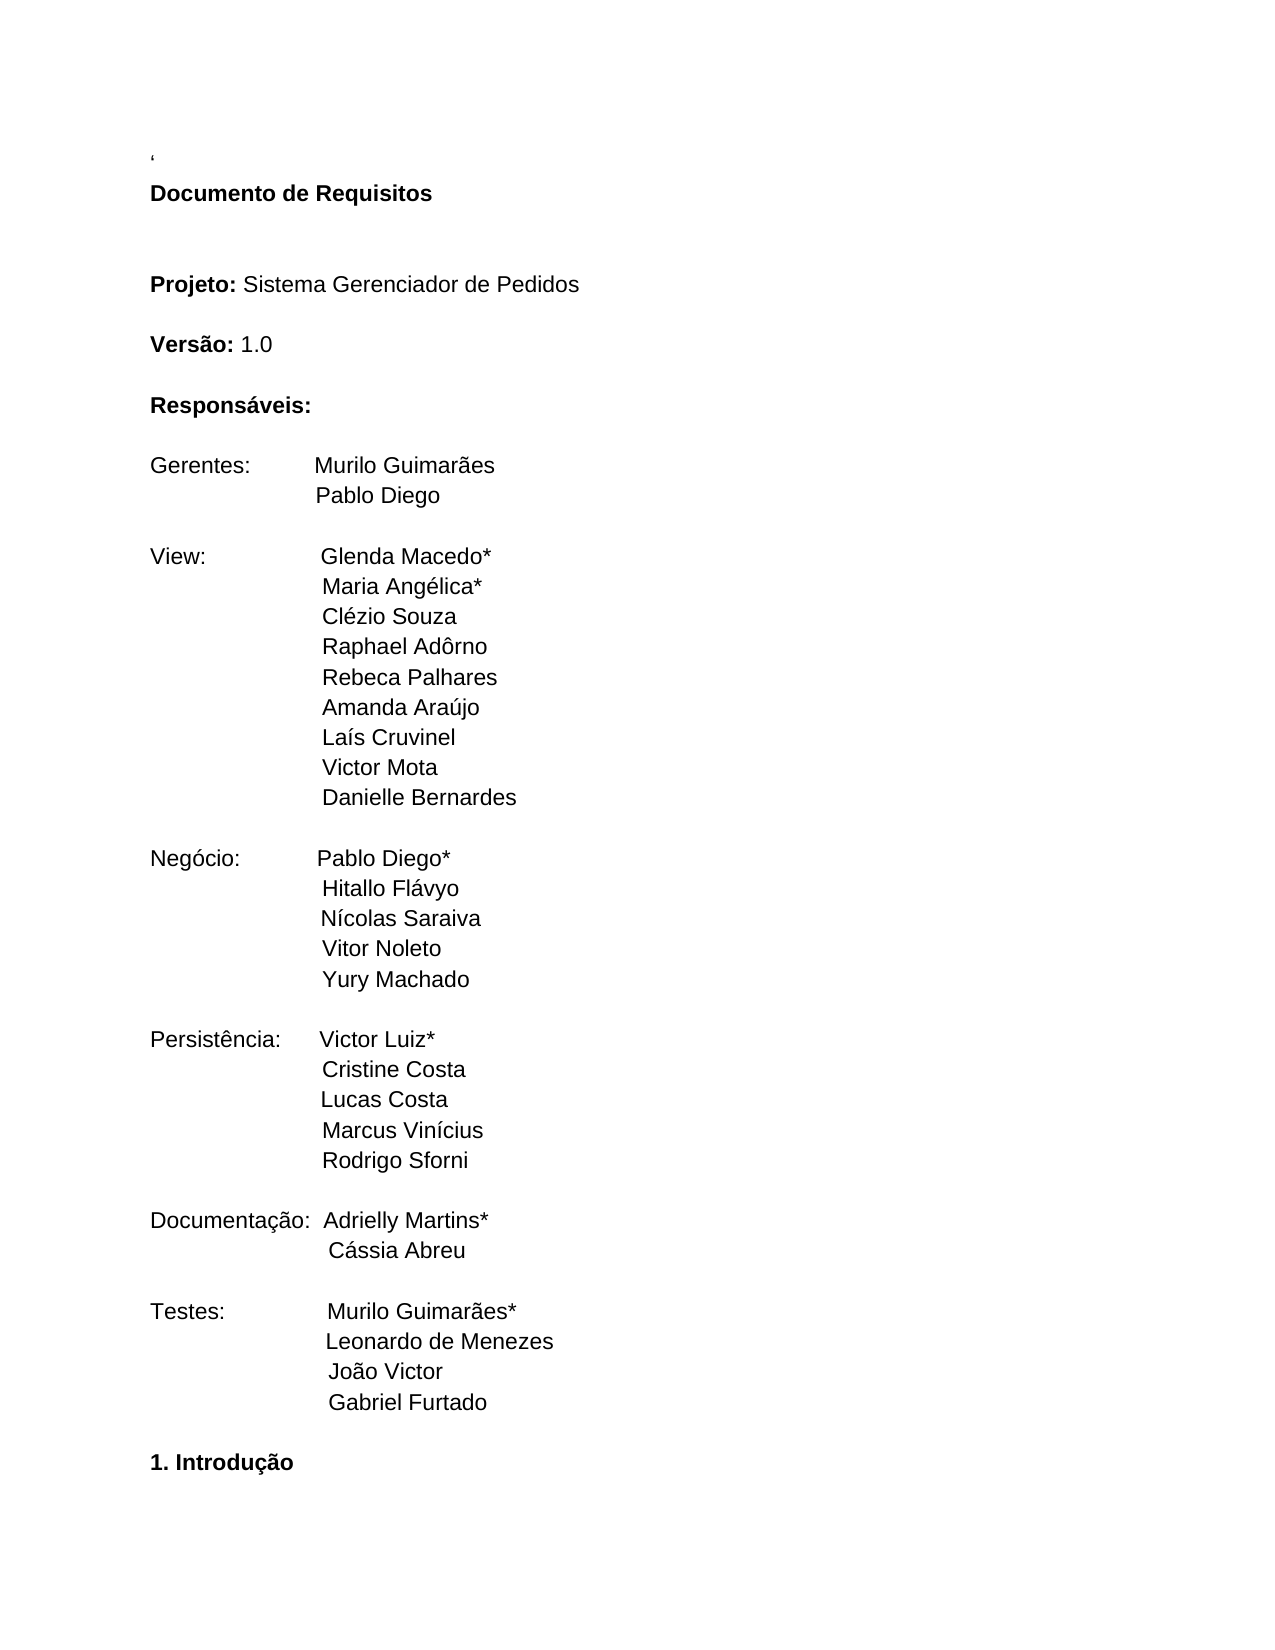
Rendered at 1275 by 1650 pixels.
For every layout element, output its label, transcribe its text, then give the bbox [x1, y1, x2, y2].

text Laís Cruvinel [150, 724, 1125, 750]
text Danielle Bernardes [150, 784, 1125, 811]
text Rodrigo Sforni [150, 1147, 1125, 1173]
text Gerentes: Murilo Guimarães [150, 452, 1125, 478]
text Versão: 1.0 [150, 331, 1125, 358]
text Cristine Costa [150, 1056, 1125, 1083]
text Testes: Murilo Guimarães* [150, 1298, 1125, 1324]
text Clézio Souza [150, 603, 1125, 629]
text Hitallo Flávyo [150, 875, 1125, 901]
text 1. Introdução [150, 1449, 1125, 1475]
text Documentação: Adrielly Martins* [150, 1207, 1125, 1234]
text Gabriel Furtado [150, 1388, 1125, 1415]
text Projeto: Sistema Gerenciador de Pedidos [150, 271, 1125, 297]
text João Victor [150, 1358, 1125, 1385]
text Rebeca Palhares [150, 663, 1125, 690]
text Marcus Vinícius [150, 1117, 1125, 1143]
text Maria Angélica* [150, 573, 1125, 599]
text Amanda Araújo [150, 694, 1125, 720]
text Nícolas Saraiva [150, 905, 1125, 932]
text Yury Machado [150, 966, 1125, 992]
text Cássia Abreu [150, 1237, 1125, 1264]
text Vitor Noleto [150, 935, 1125, 962]
text View: Glenda Macedo* [150, 543, 1125, 569]
text Victor Mota [150, 754, 1125, 781]
text Pablo Diego [150, 482, 1125, 509]
text ‘ Documento de Requisitos [150, 150, 1125, 207]
text Lucas Costa [150, 1086, 1125, 1113]
text Leonardo de Menezes [150, 1328, 1125, 1354]
text Responsáveis: [150, 392, 1125, 418]
text Persistência: Victor Luiz* [150, 1026, 1125, 1052]
text Negócio: Pablo Diego* [150, 845, 1125, 871]
text Raphael Adôrno [150, 633, 1125, 660]
